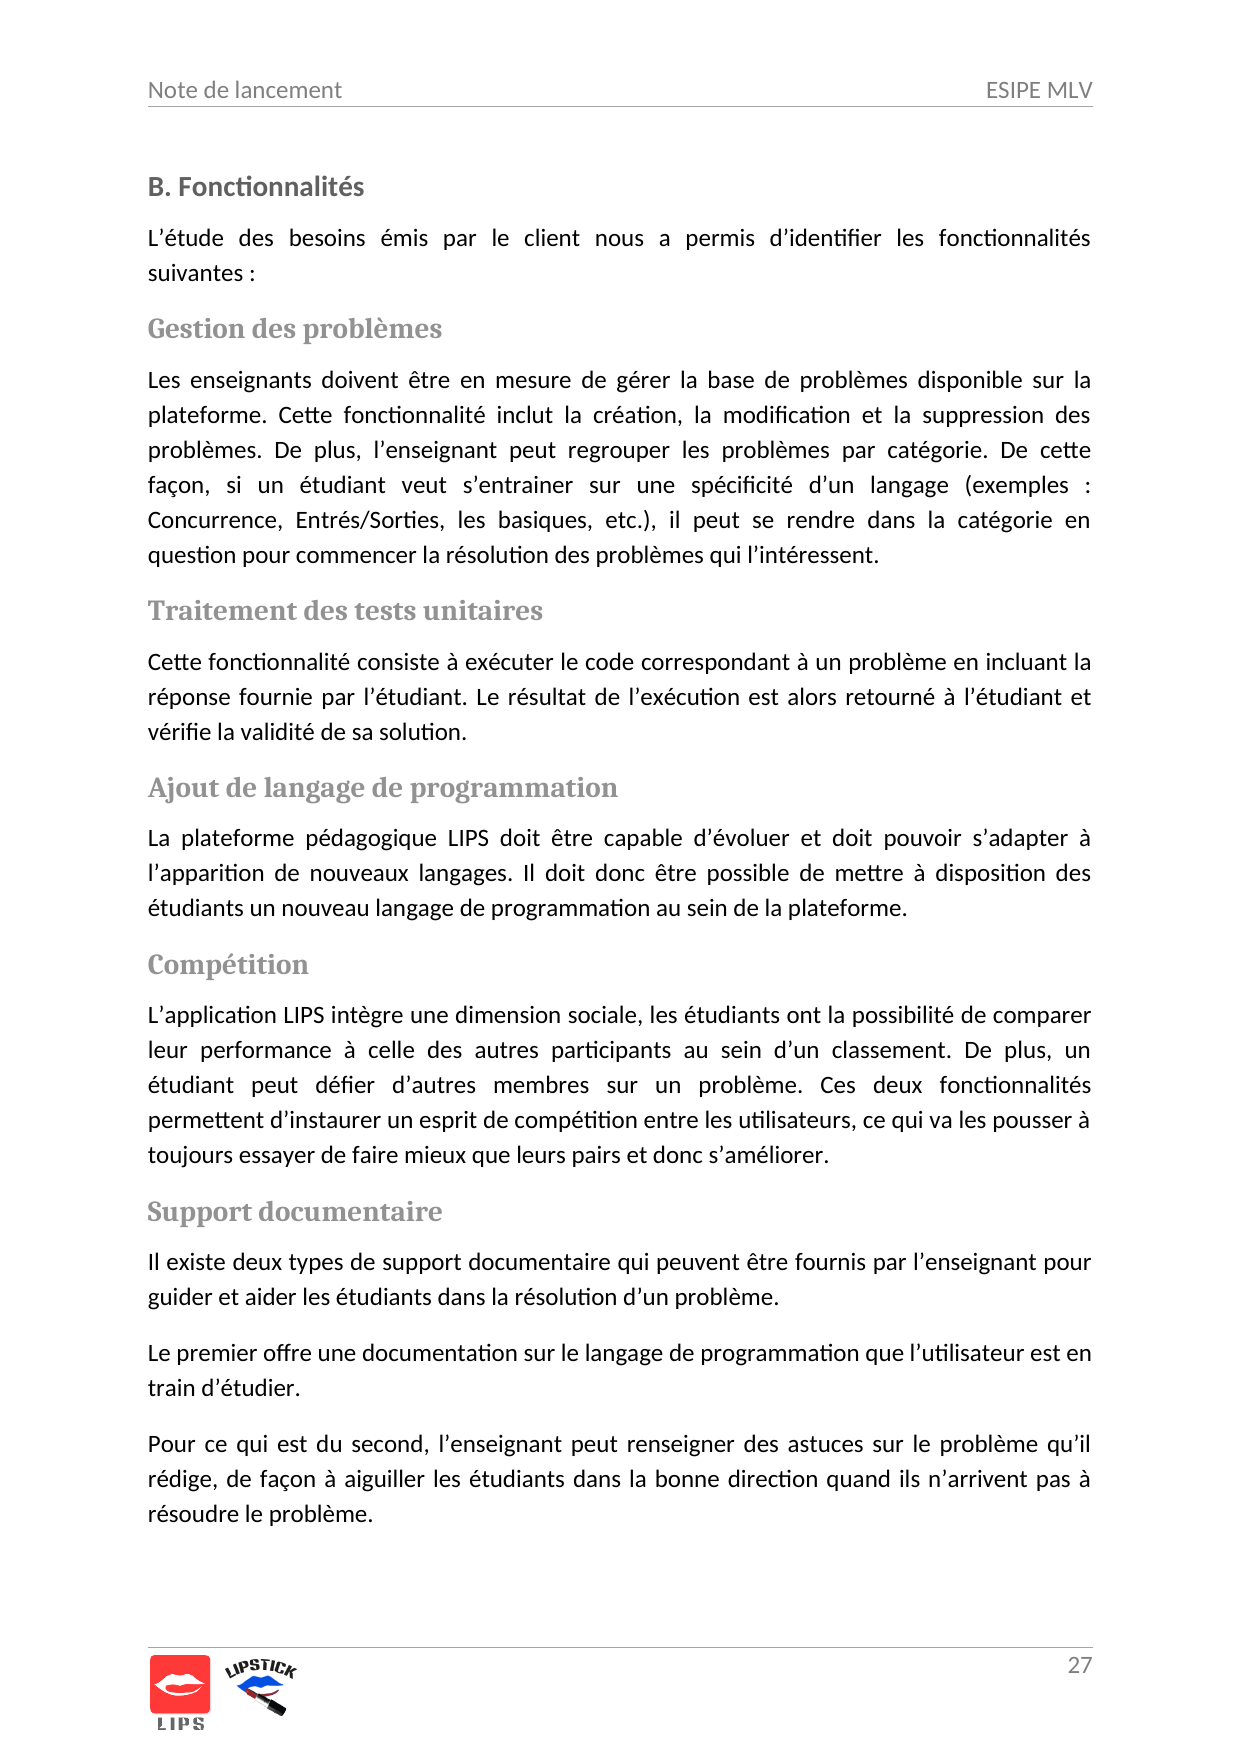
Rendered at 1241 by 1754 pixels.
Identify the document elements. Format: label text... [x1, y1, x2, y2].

text Cette fonctionnalité consiste à exécuter le code correspondant à un problème en incluant la réponse fournie par l’étudiant. Le résultat de l’exécution est alors retourné à l’étudiant et vérifie la validité de sa solution. [148, 646, 1093, 746]
text La plateforme pédagogique LIPS doit être capable d’évoluer et doit pouvoir s’adapter à l’apparition de nouveaux langages. Il doit donc être possible de mettre à disposition des étudiants un nouveau langage de programmation au sein de la plateforme. [148, 822, 1093, 923]
text Pour ce qui est du second, l’enseignant peut renseigner des astuces sur le problème qu’il rédige, de façon à aiguiller les étudiants dans la bonne direction quand ils n’arrivent pas à résoudre le problème. [148, 1428, 1093, 1528]
subtitle B. Fonctionnalités [148, 168, 1093, 204]
text L’étude des besoins émis par le client nous a permis d’identifier les fonctionnalités suivantes : [148, 222, 1093, 287]
picture [223, 1656, 298, 1718]
text L’application LIPS intègre une dimension sociale, les étudiants ont la possibilité de comparer leur performance à celle des autres participants au sein d’un classement. De plus, un étudiant peut défier d’autres membres sur un problème. Ces deux fonctionnalités permettent d’instaurer un esprit de compétition entre les utilisateurs, ce qui va les pousser à toujours essayer de faire mieux que leurs pairs et donc s’améliorer. [148, 999, 1093, 1170]
text Il existe deux types de support documentaire qui peuvent être fournis par l’enseignant pour guider et aider les étudiants dans la résolution d’un problème. [148, 1246, 1093, 1312]
subtitle Ajout de langage de programmation [148, 771, 1093, 805]
subtitle Support documentaire [148, 1195, 1093, 1229]
subtitle Compétition [148, 948, 1093, 982]
subtitle Gestion des problèmes [148, 313, 1093, 346]
text Les enseignants doivent être en mesure de gérer la base de problèmes disponible sur la plateforme. Cette fonctionnalité inclut la création, la modification et la suppression des problèmes. De plus, l’enseignant peut regrouper les problèmes par catégorie. De cette façon, si un étudiant veut s’entrainer sur une spécificité d’un langage (exemples : Concurrence, Entrés/Sorties, les basiques, etc.), il peut se rendre dans la catégorie en question pour commencer la résolution des problèmes qui l’intéressent. [148, 364, 1093, 569]
subtitle Traitement des tests unitaires [148, 594, 1093, 628]
picture [146, 1651, 213, 1734]
text Le premier offre une documentation sur le langage de programmation que l’utilisateur est en train d’étudier. [148, 1337, 1093, 1403]
